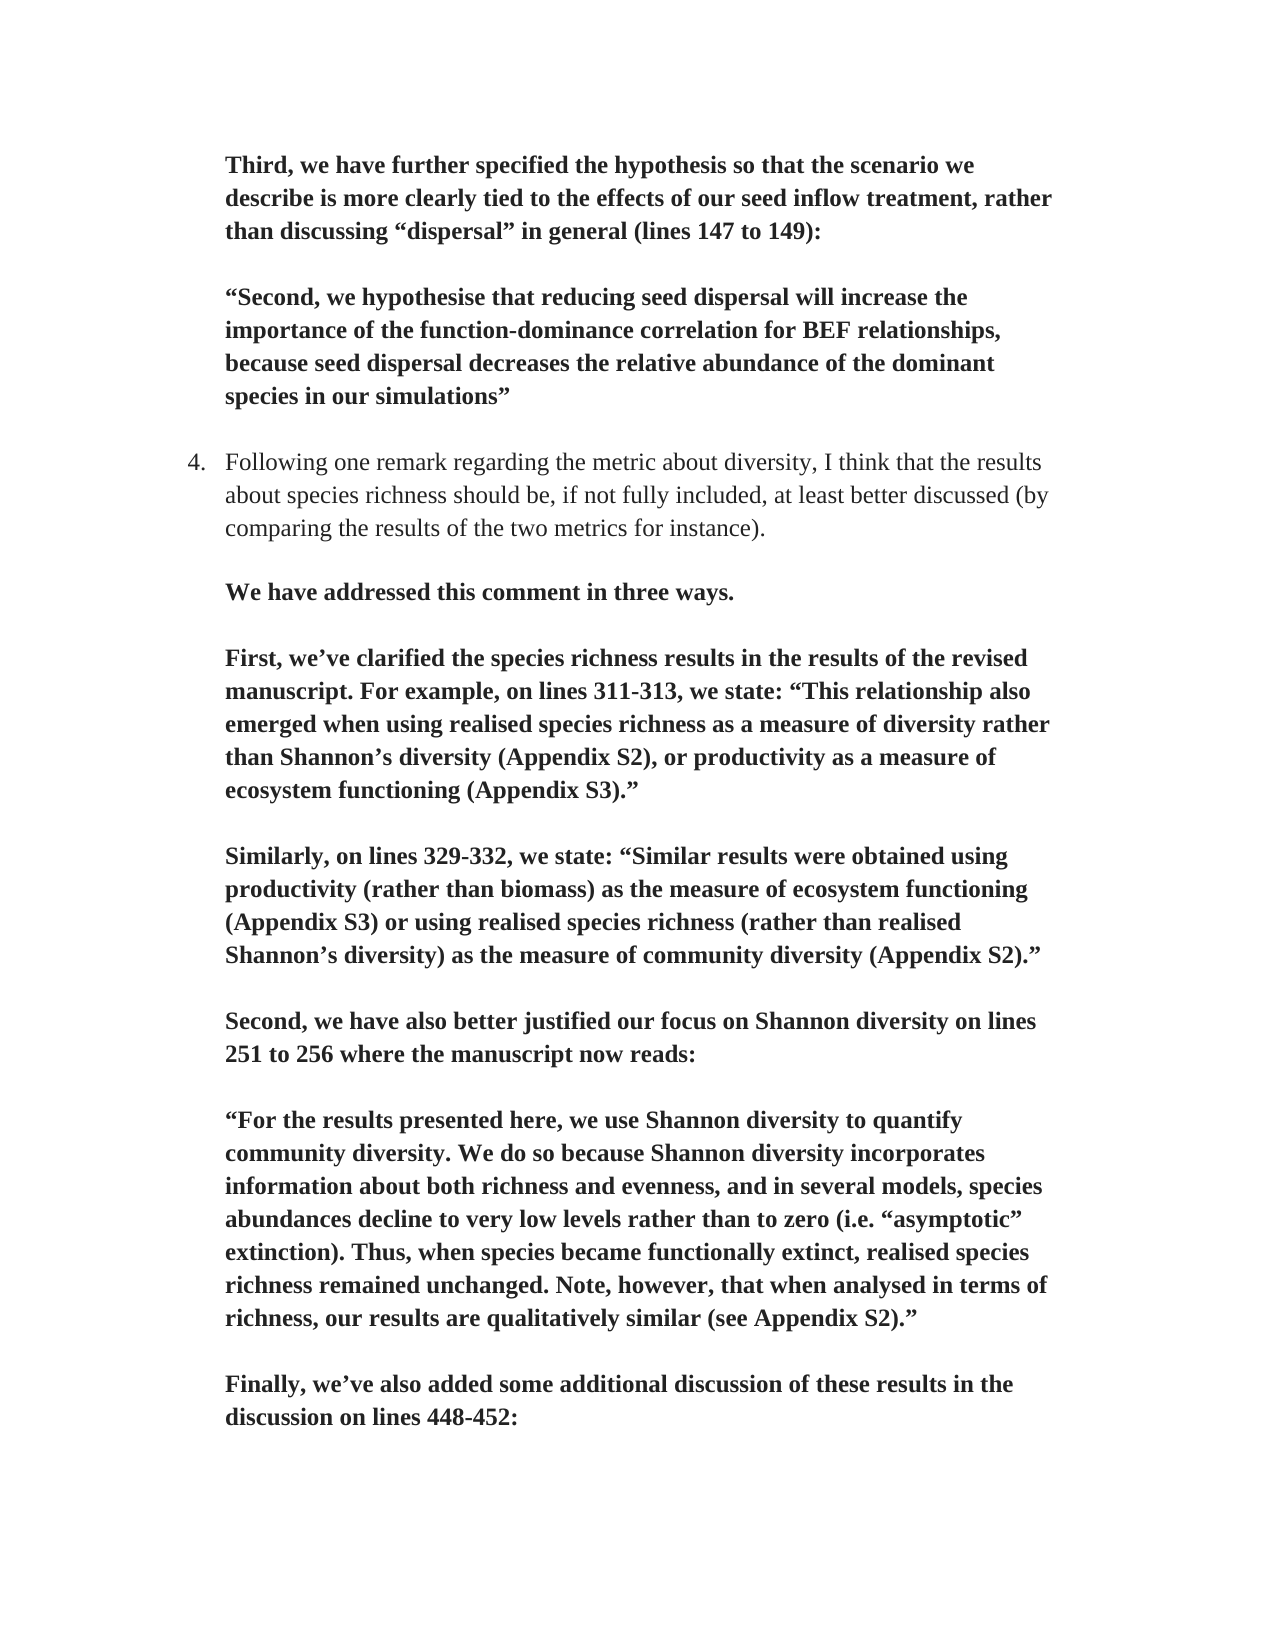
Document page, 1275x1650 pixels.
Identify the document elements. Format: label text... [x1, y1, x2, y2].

text Second, we have also better justified our focus on Shannon diversity on lines 251 to 256 where the manuscript now reads: [225, 1006, 1062, 1068]
text Similarly, on lines 329-332, we state: “Similar results were obtained using productivity (rather than biomass) as the measure of ecosystem functioning (Appendix S3) or using realised species richness (rather than realised Shannon’s diversity) as the measure of community diversity (Appendix S2).” [225, 841, 1062, 969]
text “For the results presented here, we use Shannon diversity to quantify community diversity. We do so because Shannon diversity incorporates information about both richness and evenness, and in several models, species abundances decline to very low levels rather than to zero (i.e. “asymptotic” extinction). Thus, when species became functionally extinct, realised species richness remained unchanged. Note, however, that when analysed in terms of richness, our results are qualitatively similar (see Appendix S2).” [225, 1105, 1062, 1332]
text Third, we have further specified the hypothesis so that the scenario we describe is more clearly tied to the effects of our seed inflow treatment, rather than discussing “dispersal” in general (lines 147 to 149): [225, 150, 1062, 245]
list Following one remark regarding the metric about diversity, I think that the results about species richness should be, if not fully included, at least better discussed (by comparing the results of the two metrics for instance). [187, 447, 1062, 542]
text First, we’ve clarified the species richness results in the results of the revised manuscript. For example, on lines 311-313, we state: “This relationship also emerged when using realised species richness as a measure of diversity rather than Shannon’s diversity (Appendix S2), or productivity as a measure of ecosystem functioning (Appendix S3).” [225, 643, 1062, 804]
text Finally, we’ve also added some additional discussion of these results in the discussion on lines 448-452: [225, 1369, 1062, 1431]
text “Second, we hypothesise that reducing seed dispersal will increase the importance of the function-dominance correlation for BEF relationships, because seed dispersal decreases the relative abundance of the dominant species in our simulations” [225, 282, 1062, 410]
text We have addressed this comment in three ways. [225, 577, 1062, 606]
